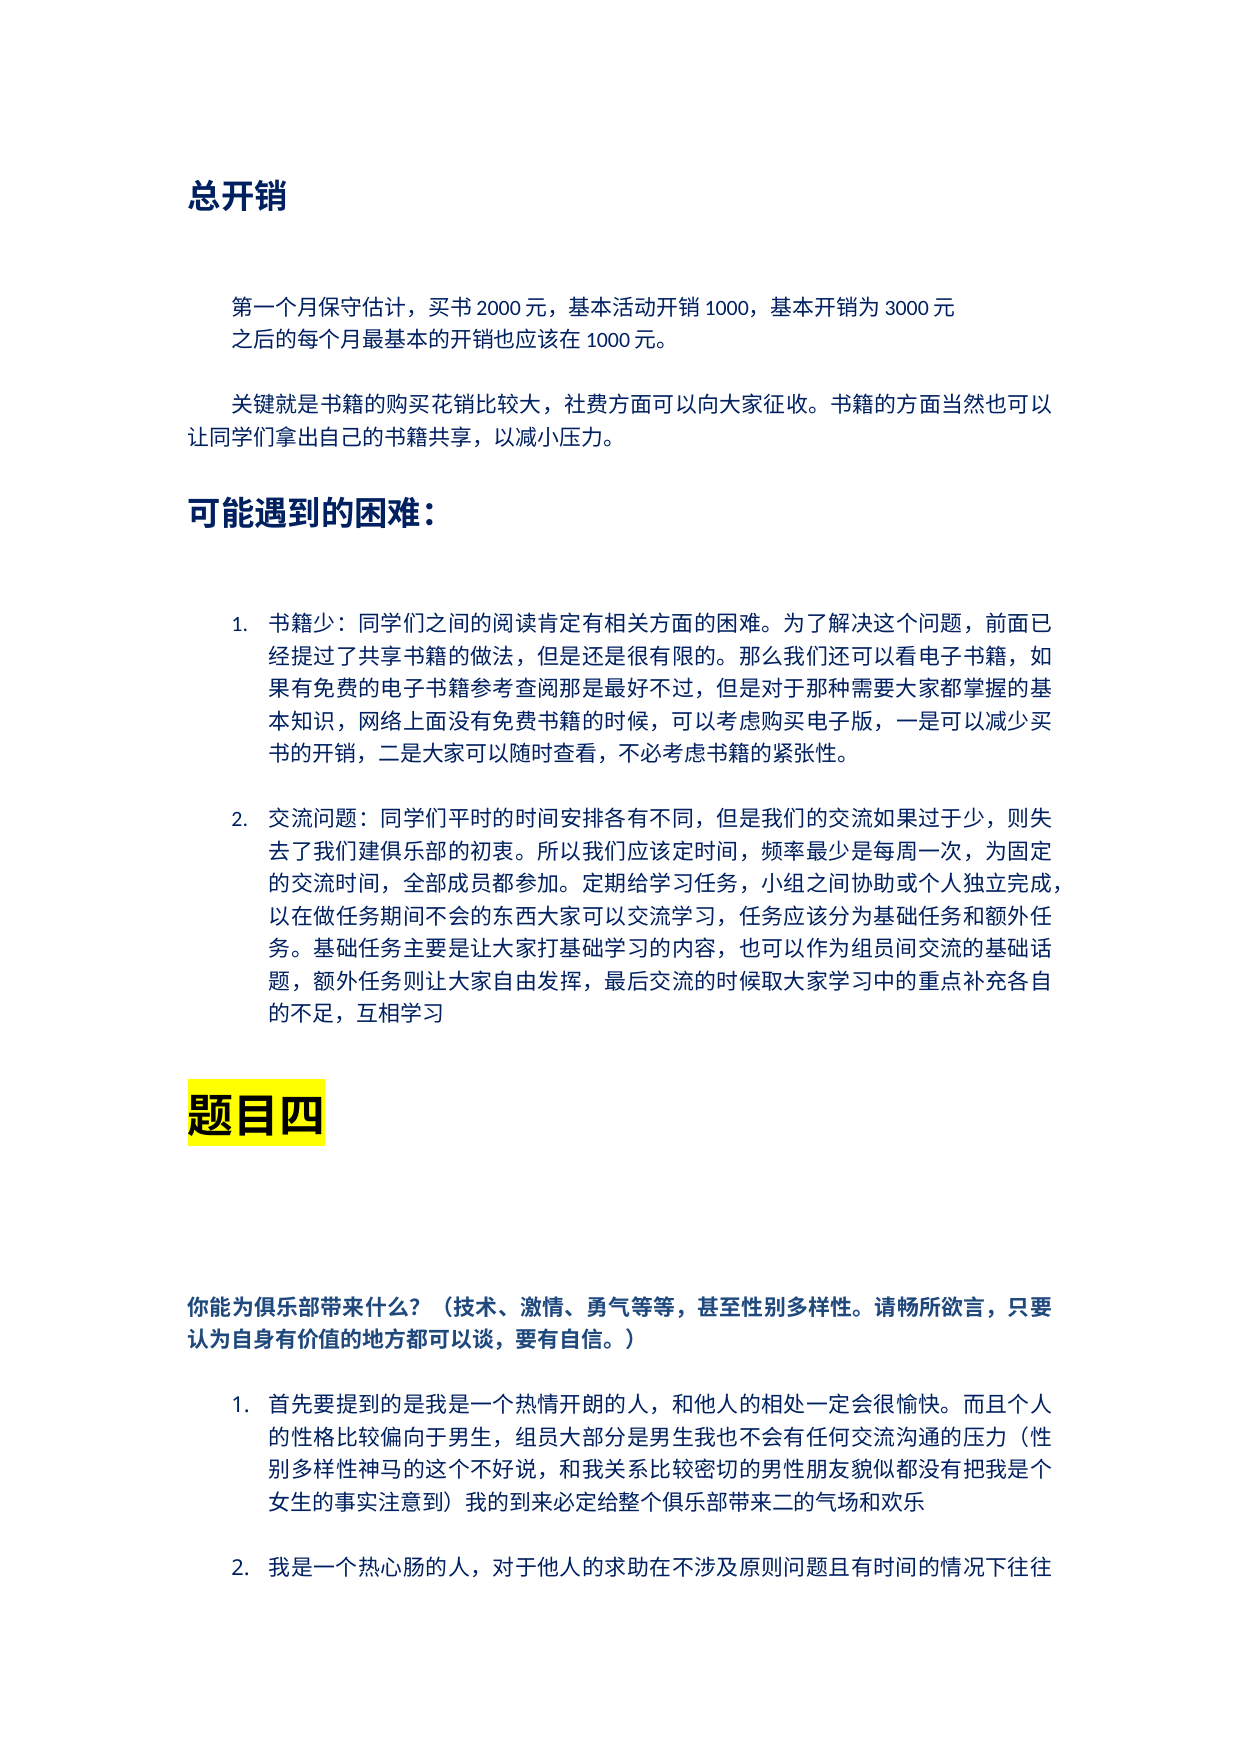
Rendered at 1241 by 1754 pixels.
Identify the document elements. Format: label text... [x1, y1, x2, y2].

text 第一个月保守估计，买书2000元，基本活动开销1000，基本开销为3000元 [187, 289, 1053, 322]
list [231, 1549, 1053, 1582]
list 首先要提到的是我是一个热情开朗的人，和他人的相处一定会很愉快。而且个人的性格比较偏向于男生，组员大部分是男生我也不会有任何交流沟通的压力（性别多样性神马的这个不好说，和我关系比较密切的男性朋友貌似都没有把我是个女生的事实注意到）我的到来必定给整个俱乐部带来二的气场和欢乐 [231, 1387, 1053, 1517]
text 你能为俱乐部带来什么？（技术、激情、勇气等等，甚至性别多样性。请畅所欲言，只要认为自身有价值的地方都可以谈，要有自信。） [187, 1289, 1053, 1354]
subtitle 可能遇到的困难： [187, 479, 1053, 544]
text 之后的每个月最基本的开销也应该在1000元。 [187, 322, 1053, 354]
list 交流问题：同学们平时的时间安排各有不同，但是我们的交流如果过于少，则失去了我们建俱乐部的初衷。所以我们应该定时间，频率最少是每周一次，为固定的交流时间，全部成员都参加。定期给学习任务，小组之间协助或个人独立完成，以在做任务期间不会的东西大家可以交流学习，任务应该分为基础任务和额外任务。基础任务主要是让大家打基础学习的内容，也可以作为组员间交流的基础话题，额外任务则让大家自由发挥，最后交流的时候取大家学习中的重点补充各自的不足，互相学习 [231, 801, 1053, 1028]
text 关键就是书籍的购买花销比较大，社费方面可以向大家征收。书籍的方面当然也可以让同学们拿出自己的书籍共享，以减小压力。 [187, 387, 1053, 452]
subtitle 题目四 [187, 1064, 1053, 1161]
subtitle 总开销 [187, 162, 1053, 227]
list 书籍少：同学们之间的阅读肯定有相关方面的困难。为了解决这个问题，前面已经提过了共享书籍的做法，但是还是很有限的。那么我们还可以看电子书籍，如果有免费的电子书籍参考查阅那是最好不过，但是对于那种需要大家都掌握的基本知识，网络上面没有免费书籍的时候，可以考虑购买电子版，一是可以减少买书的开销，二是大家可以随时查看，不必考虑书籍的紧张性。 [231, 606, 1053, 768]
